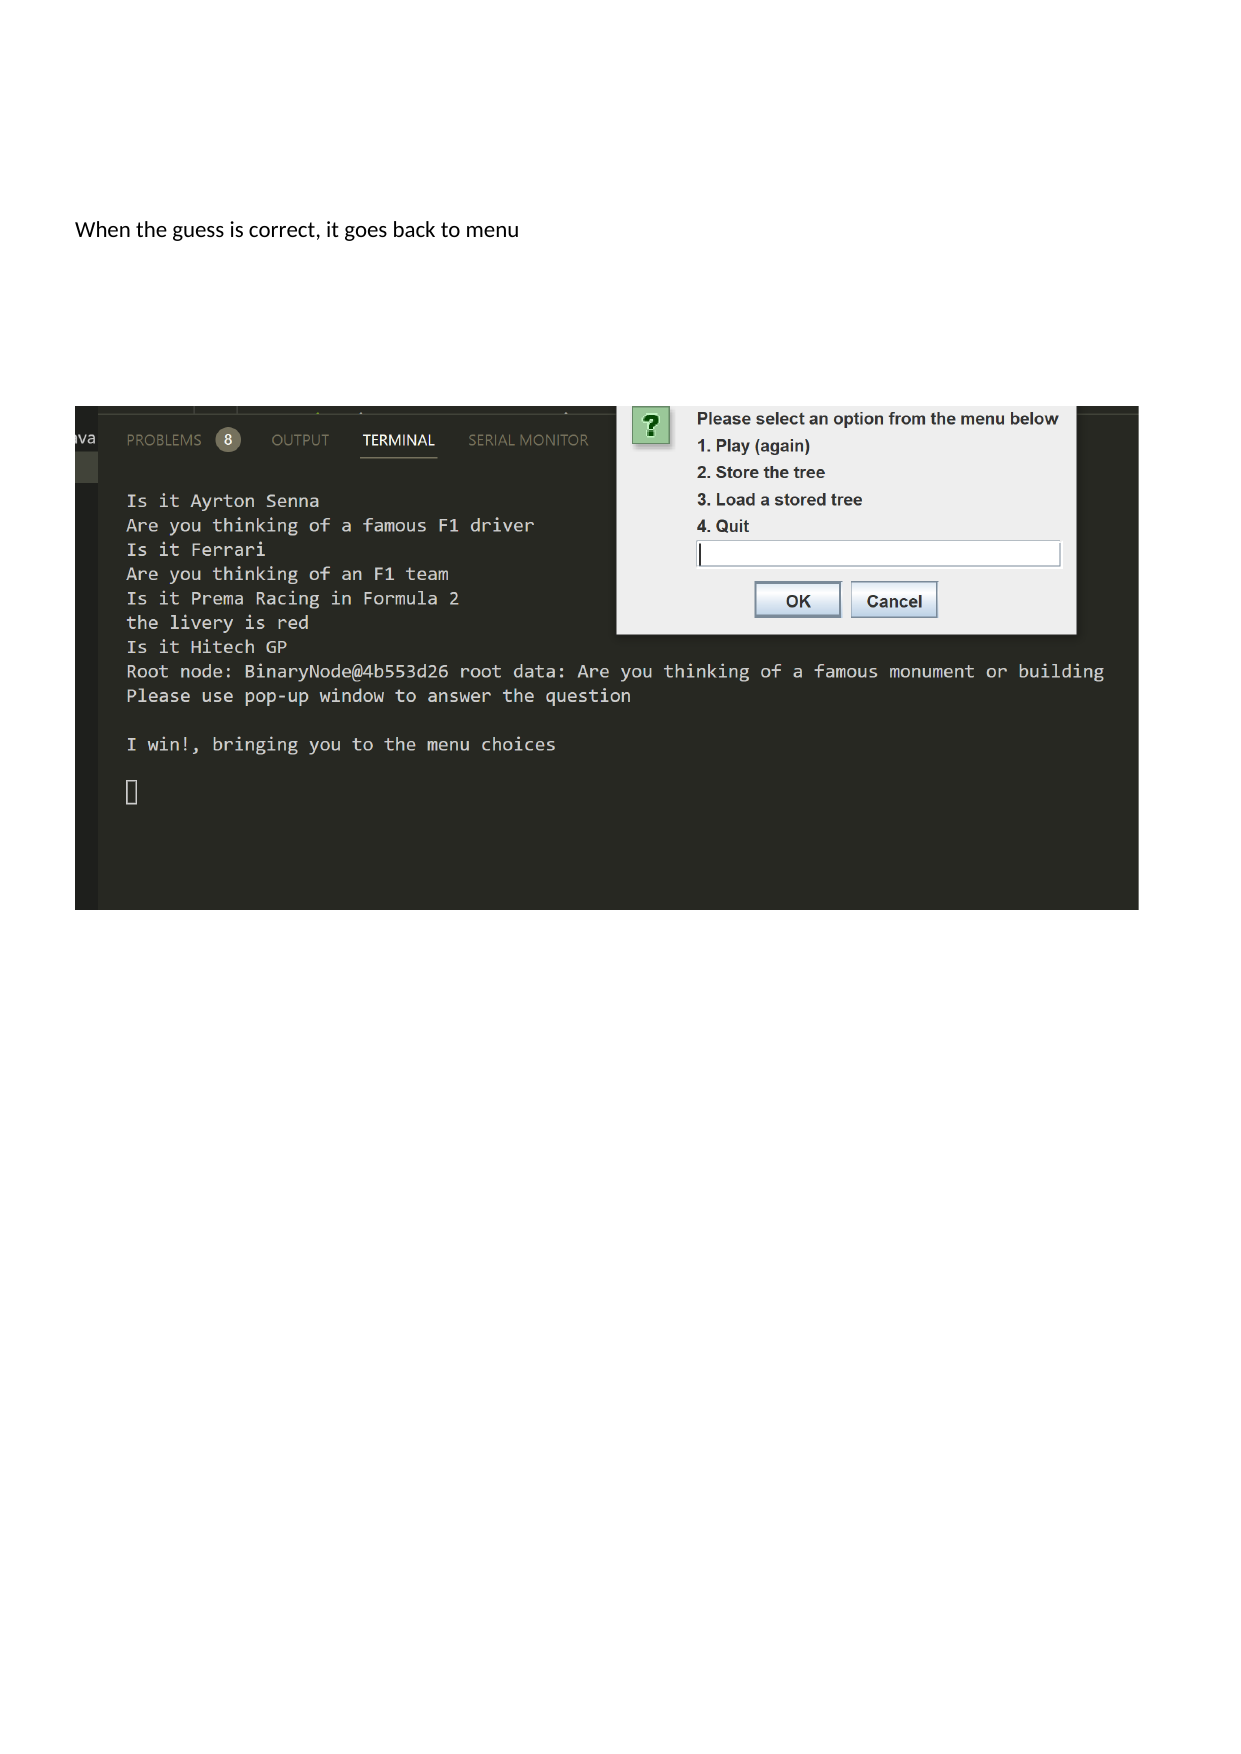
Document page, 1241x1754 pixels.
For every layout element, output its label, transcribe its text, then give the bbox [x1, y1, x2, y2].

text When the guess is correct, it goes back to menu [75, 216, 1165, 244]
picture [75, 406, 1139, 910]
